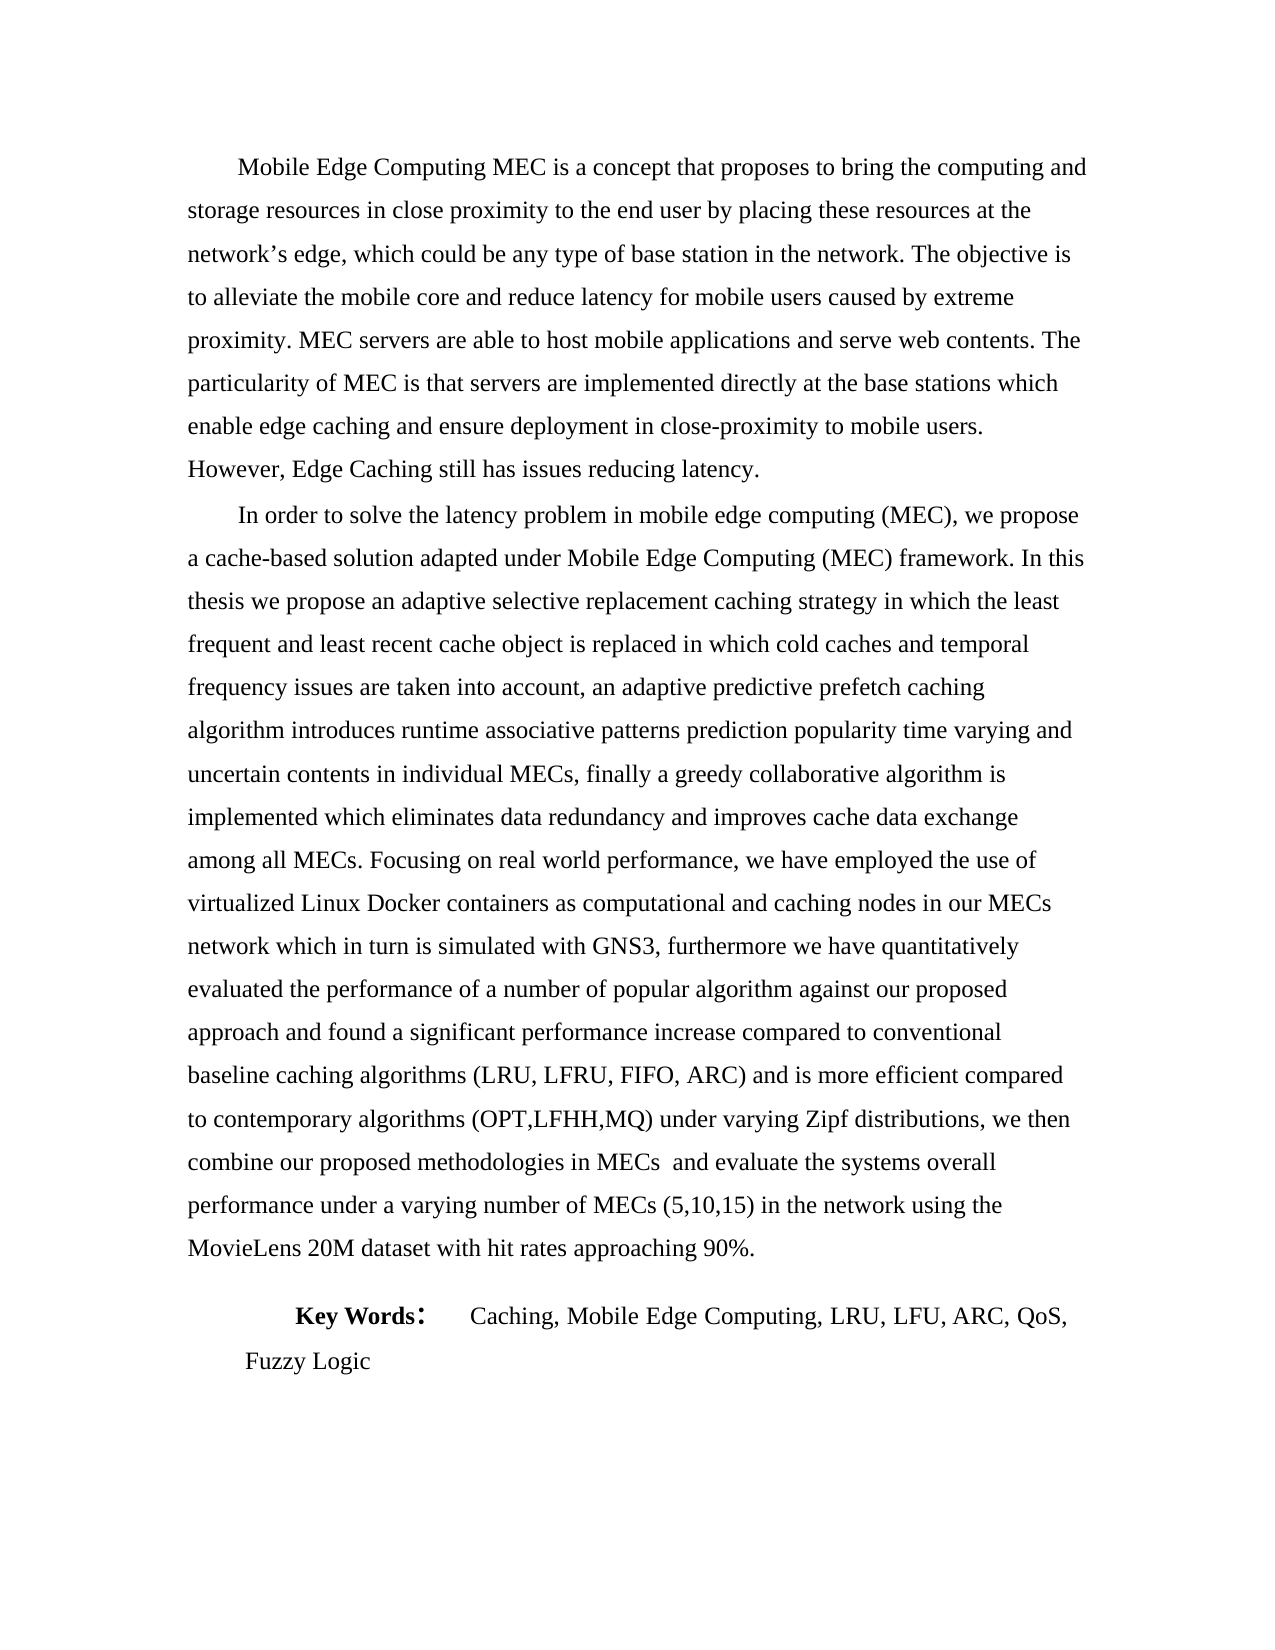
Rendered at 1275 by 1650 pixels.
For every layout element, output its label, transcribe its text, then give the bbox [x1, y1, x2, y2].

text In order to solve the latency problem in mobile edge computing (MEC), we propose a cache-based solution adapted under Mobile Edge Computing (MEC) framework. In this thesis we propose an adaptive selective replacement caching strategy in which the least frequent and least recent cache object is replaced in which cold caches and temporal frequency issues are taken into account, an adaptive predictive prefetch caching algorithm introduces runtime associative patterns prediction popularity time varying and uncertain contents in individual MECs, finally a greedy collaborative algorithm is implemented which eliminates data redundancy and improves cache data exchange among all MECs. Focusing on real world performance, we have employed the use of virtualized Linux Docker containers as computational and caching nodes in our MECs network which in turn is simulated with GNS3, furthermore we have quantitatively evaluated the performance of a number of popular algorithm against our proposed approach and found a significant performance increase compared to conventional baseline caching algorithms (LRU, LFRU, FIFO, ARC) and is more efficient compared to contemporary algorithms (OPT,LFHH,MQ) under varying Zipf distributions, we then combine our proposed methodologies in MECs and evaluate the systems overall performance under a varying number of MECs (5,10,15) in the network using the MovieLens 20M dataset with hit rates approaching 90%. [187, 500, 1087, 1262]
text Key Words： Caching, Mobile Edge Computing, LRU, LFU, ARC, QoS, Fuzzy Logic [245, 1295, 1068, 1374]
text Mobile Edge Computing MEC is a concept that proposes to bring the computing and storage resources in close proximity to the end user by placing these resources at the network’s edge, which could be any type of base station in the network. The objective is to alleviate the mobile core and reduce latency for mobile users caused by extreme proximity. MEC servers are able to host mobile applications and serve web contents. The particularity of MEC is that servers are implemented directly at the base stations which enable edge caching and ensure deployment in close-proximity to mobile users. However, Edge Caching still has issues reducing latency. [187, 152, 1087, 483]
